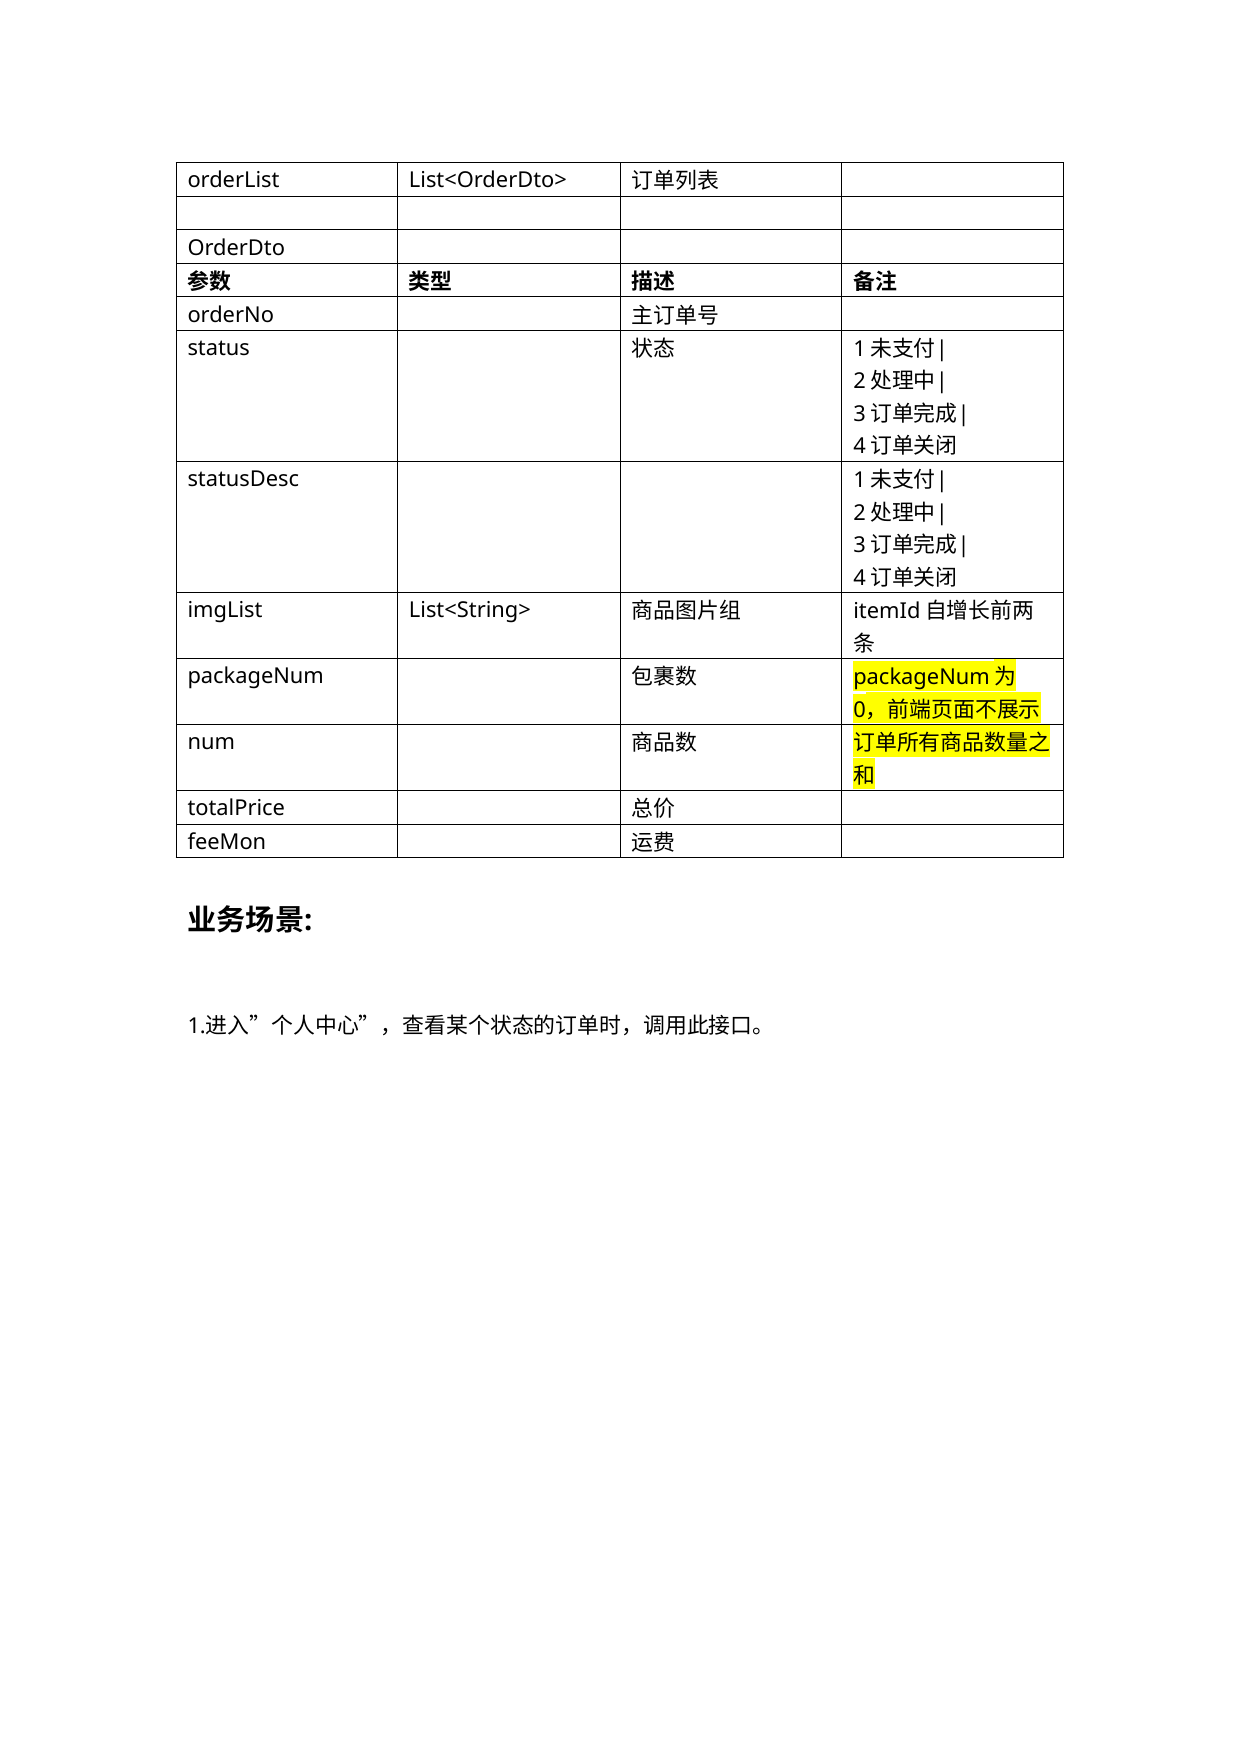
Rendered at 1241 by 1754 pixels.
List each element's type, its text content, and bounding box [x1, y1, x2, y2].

table_cell [621, 462, 841, 592]
table_cell feeMon [177, 825, 397, 857]
table_cell [177, 197, 397, 229]
table_cell [621, 197, 841, 229]
table_cell 描述 [621, 264, 841, 296]
table_cell 1未支付| 2处理中| 3订单完成| 4订单关闭 [842, 331, 1063, 461]
table_cell [842, 297, 1063, 330]
table_cell statusDesc [177, 462, 397, 592]
table_cell 包裹数 [621, 659, 841, 724]
subtitle 业务场景: [187, 885, 1053, 950]
table_cell 类型 [398, 264, 620, 296]
table_cell 状态 [621, 331, 841, 461]
table_cell [398, 725, 620, 790]
table_cell [398, 659, 620, 724]
table_cell [842, 230, 1063, 263]
table_cell [398, 230, 620, 263]
table_cell 商品数 [621, 725, 841, 790]
table_cell imgList [177, 593, 397, 658]
table_cell [398, 825, 620, 857]
table_cell 商品图片组 [621, 593, 841, 658]
table_cell 备注 [842, 264, 1063, 296]
table_cell num [177, 725, 397, 790]
table_cell 运费 [621, 825, 841, 857]
table_cell List<String> [398, 593, 620, 658]
table_cell status [177, 331, 397, 461]
table_cell 订单列表 [621, 163, 841, 196]
table_cell orderNo [177, 297, 397, 330]
table_cell [398, 791, 620, 823]
text 1.进入”个人中心”，查看某个状态的订单时，调用此接口。 [187, 1008, 1053, 1041]
table_cell [842, 791, 1063, 823]
table_cell [842, 197, 1063, 229]
table_cell [398, 297, 620, 330]
table_cell [398, 462, 620, 592]
table_cell orderList [177, 163, 397, 196]
table_cell 订单所有商品数量之和 [842, 725, 1063, 790]
table_cell [842, 163, 1063, 196]
table_cell OrderDto [177, 230, 397, 263]
table_cell List<OrderDto> [398, 163, 620, 196]
table_cell 总价 [621, 791, 841, 823]
table_cell [621, 230, 841, 263]
table_cell packageNum [177, 659, 397, 724]
table_cell [398, 197, 620, 229]
table_cell itemId自增长前两条 [842, 593, 1063, 658]
table_cell packageNum为0，前端页面不展示 [842, 659, 1063, 724]
table_cell [398, 331, 620, 461]
table_cell 主订单号 [621, 297, 841, 330]
table_cell totalPrice [177, 791, 397, 823]
table_cell 参数 [177, 264, 397, 296]
table_cell 1未支付| 2处理中| 3订单完成| 4订单关闭 [842, 462, 1063, 592]
table_cell [842, 825, 1063, 857]
